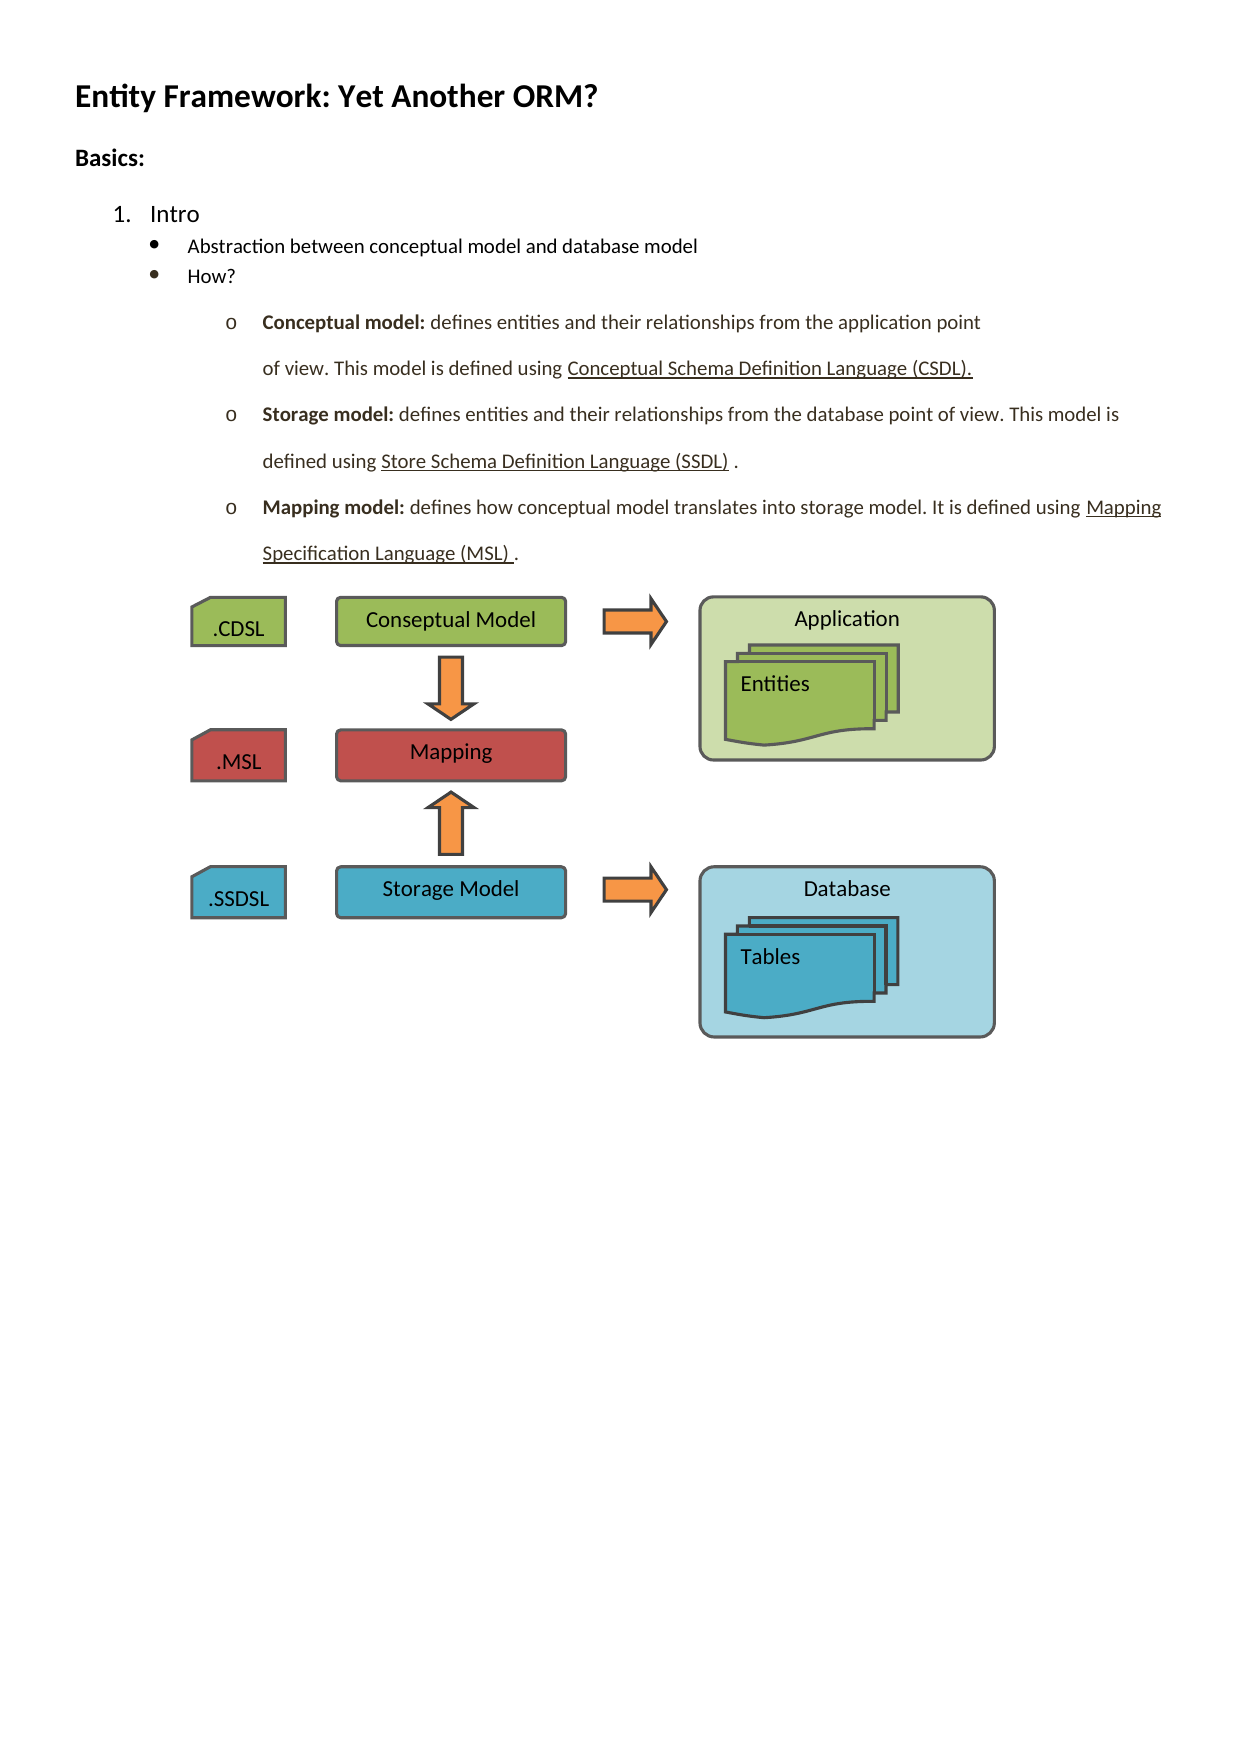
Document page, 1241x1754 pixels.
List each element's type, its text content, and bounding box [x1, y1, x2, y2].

text Entity Framework: Yet Another ORM? [75, 75, 1165, 116]
list Storage model: defines entities and their relationships from the database point of view. This model is defined using Store Schema Definition Language (SSDL) . [225, 401, 1165, 473]
list Mapping model: defines how conceptual model translates into storage model. It is defined using Mapping Specification Language (MSL) . [225, 494, 1165, 566]
list Abstraction between conceptual model and database model [150, 233, 1165, 259]
list How? [150, 263, 1165, 288]
text Basics: [75, 143, 1165, 173]
list Intro [112, 198, 1165, 229]
list Conceptual model: defines entities and their relationships from the application point of view. This model is defined using Conceptual Schema Definition Language (CSDL). [225, 309, 1165, 381]
